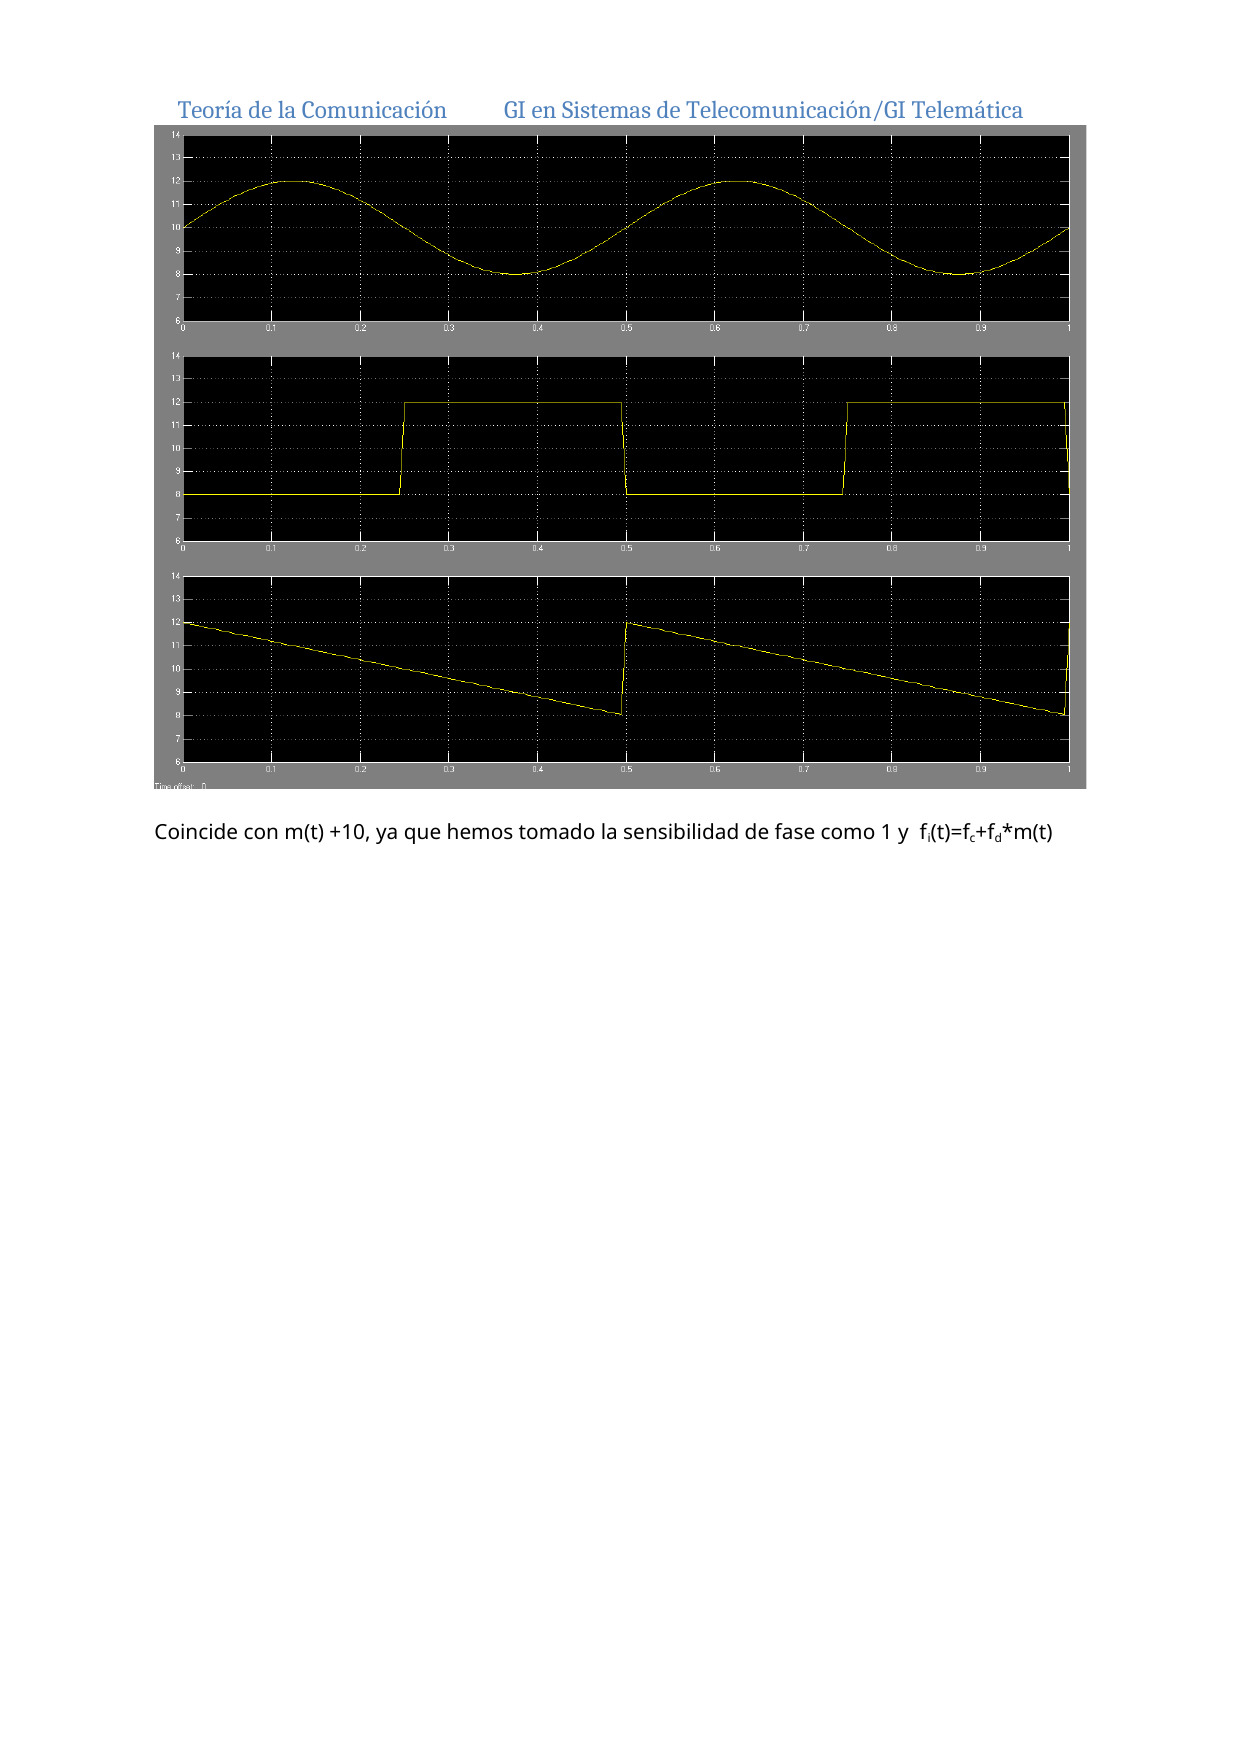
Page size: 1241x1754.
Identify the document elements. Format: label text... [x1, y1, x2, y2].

text Coincide con m(t) +10, ya que hemos tomado la sensibilidad de fase como 1 y fi(t)=fc+fd*m(t) [154, 817, 1086, 846]
picture [154, 125, 1087, 789]
